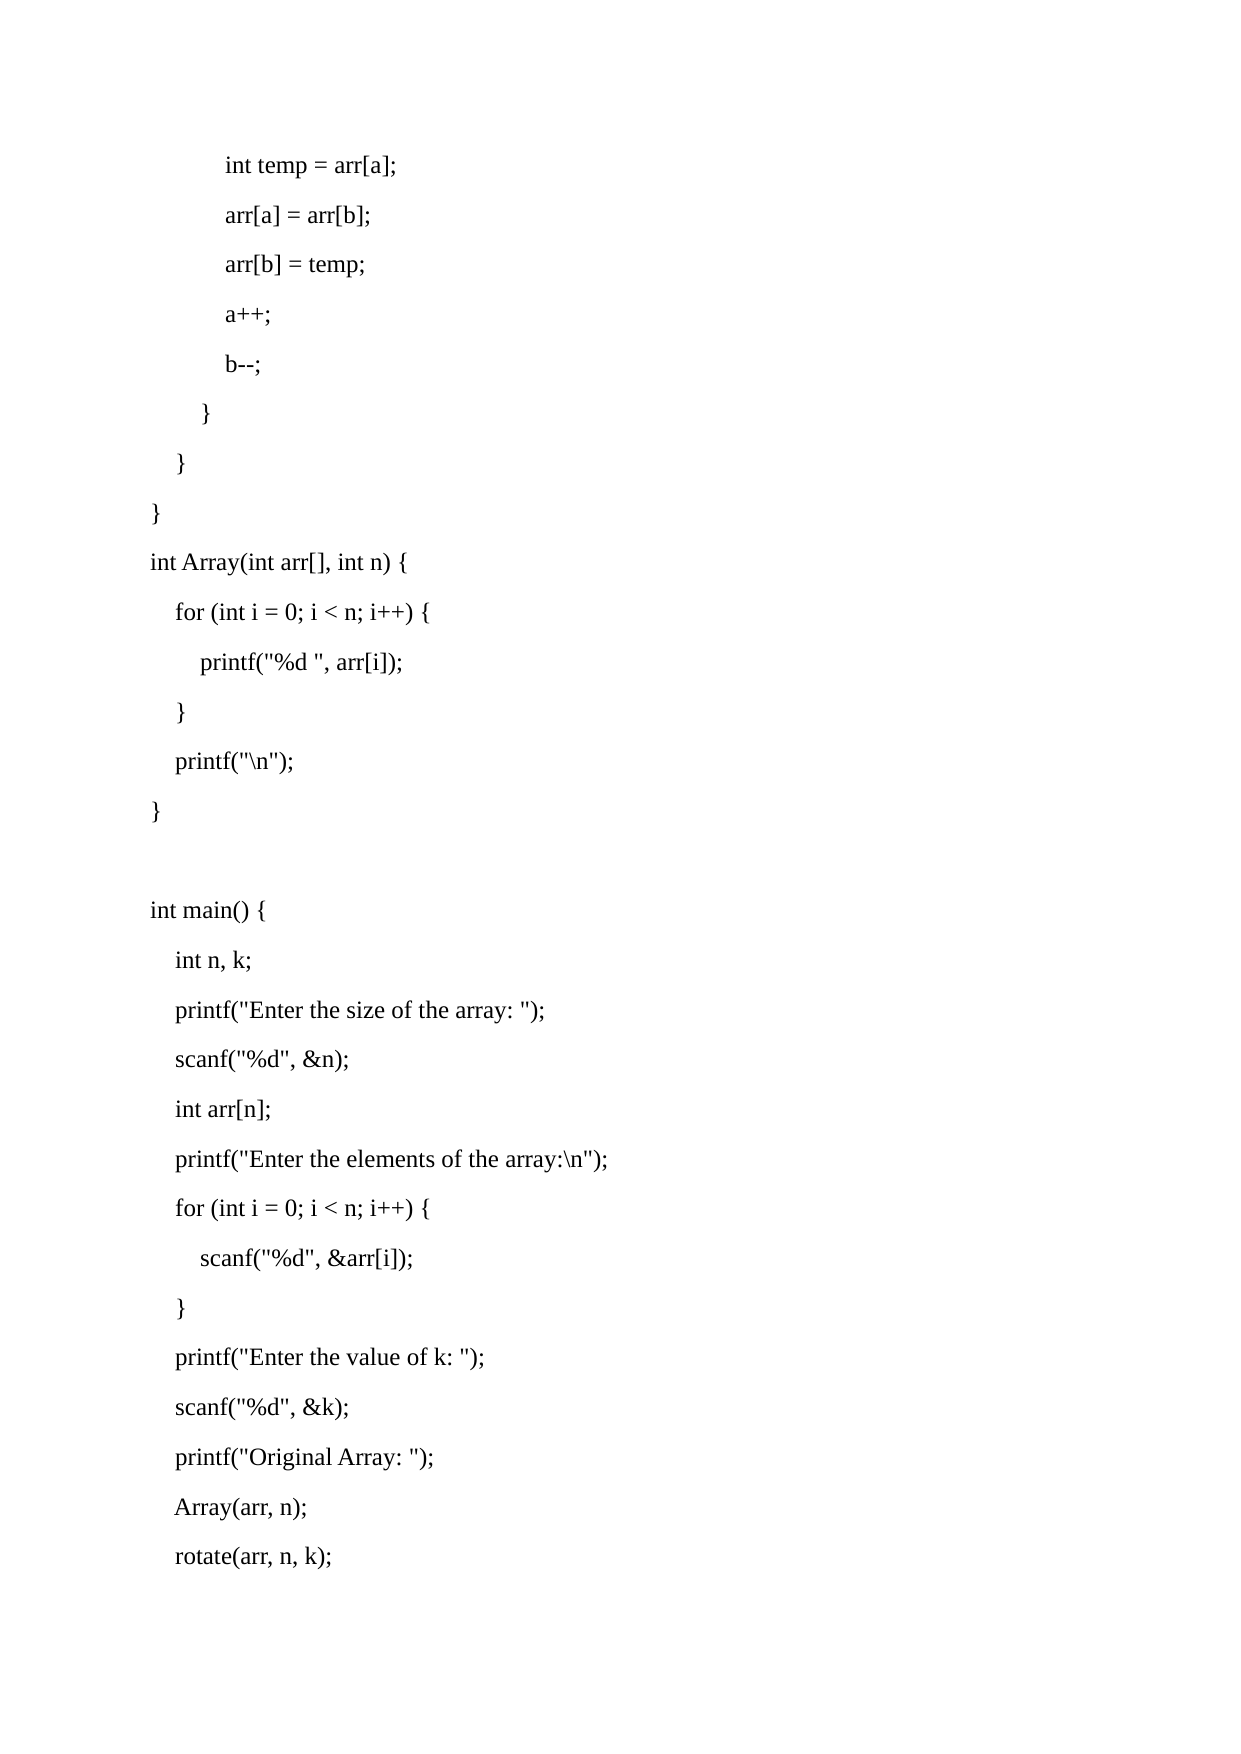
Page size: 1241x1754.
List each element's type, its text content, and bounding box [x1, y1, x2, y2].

text scanf("%d", &arr[i]); [150, 1243, 1090, 1272]
text b--; [150, 349, 1090, 377]
text } [150, 448, 1090, 477]
text Array(arr, n); [150, 1492, 1090, 1520]
text int arr[n]; [150, 1094, 1090, 1123]
text arr[b] = temp; [150, 249, 1090, 278]
text } [150, 498, 1090, 527]
text int temp = arr[a]; [150, 150, 1090, 179]
text int n, k; [150, 945, 1090, 974]
text int main() { [150, 895, 1090, 924]
text a++; [150, 299, 1090, 328]
text printf("%d ", arr[i]); [150, 647, 1090, 676]
text printf("Original Array: "); [150, 1442, 1090, 1471]
text scanf("%d", &k); [150, 1392, 1090, 1421]
text rotate(arr, n, k); [150, 1541, 1090, 1570]
text printf("\n"); [150, 746, 1090, 775]
text for (int i = 0; i < n; i++) { [150, 597, 1090, 626]
text scanf("%d", &n); [150, 1044, 1090, 1073]
text printf("Enter the size of the array: "); [150, 995, 1090, 1023]
text for (int i = 0; i < n; i++) { [150, 1193, 1090, 1222]
text arr[a] = arr[b]; [150, 200, 1090, 228]
text } [150, 796, 1090, 825]
text } [150, 398, 1090, 427]
text } [150, 697, 1090, 725]
text int Array(int arr[], int n) { [150, 547, 1090, 576]
text } [150, 1293, 1090, 1322]
text printf("Enter the elements of the array:\n"); [150, 1144, 1090, 1172]
text printf("Enter the value of k: "); [150, 1342, 1090, 1371]
